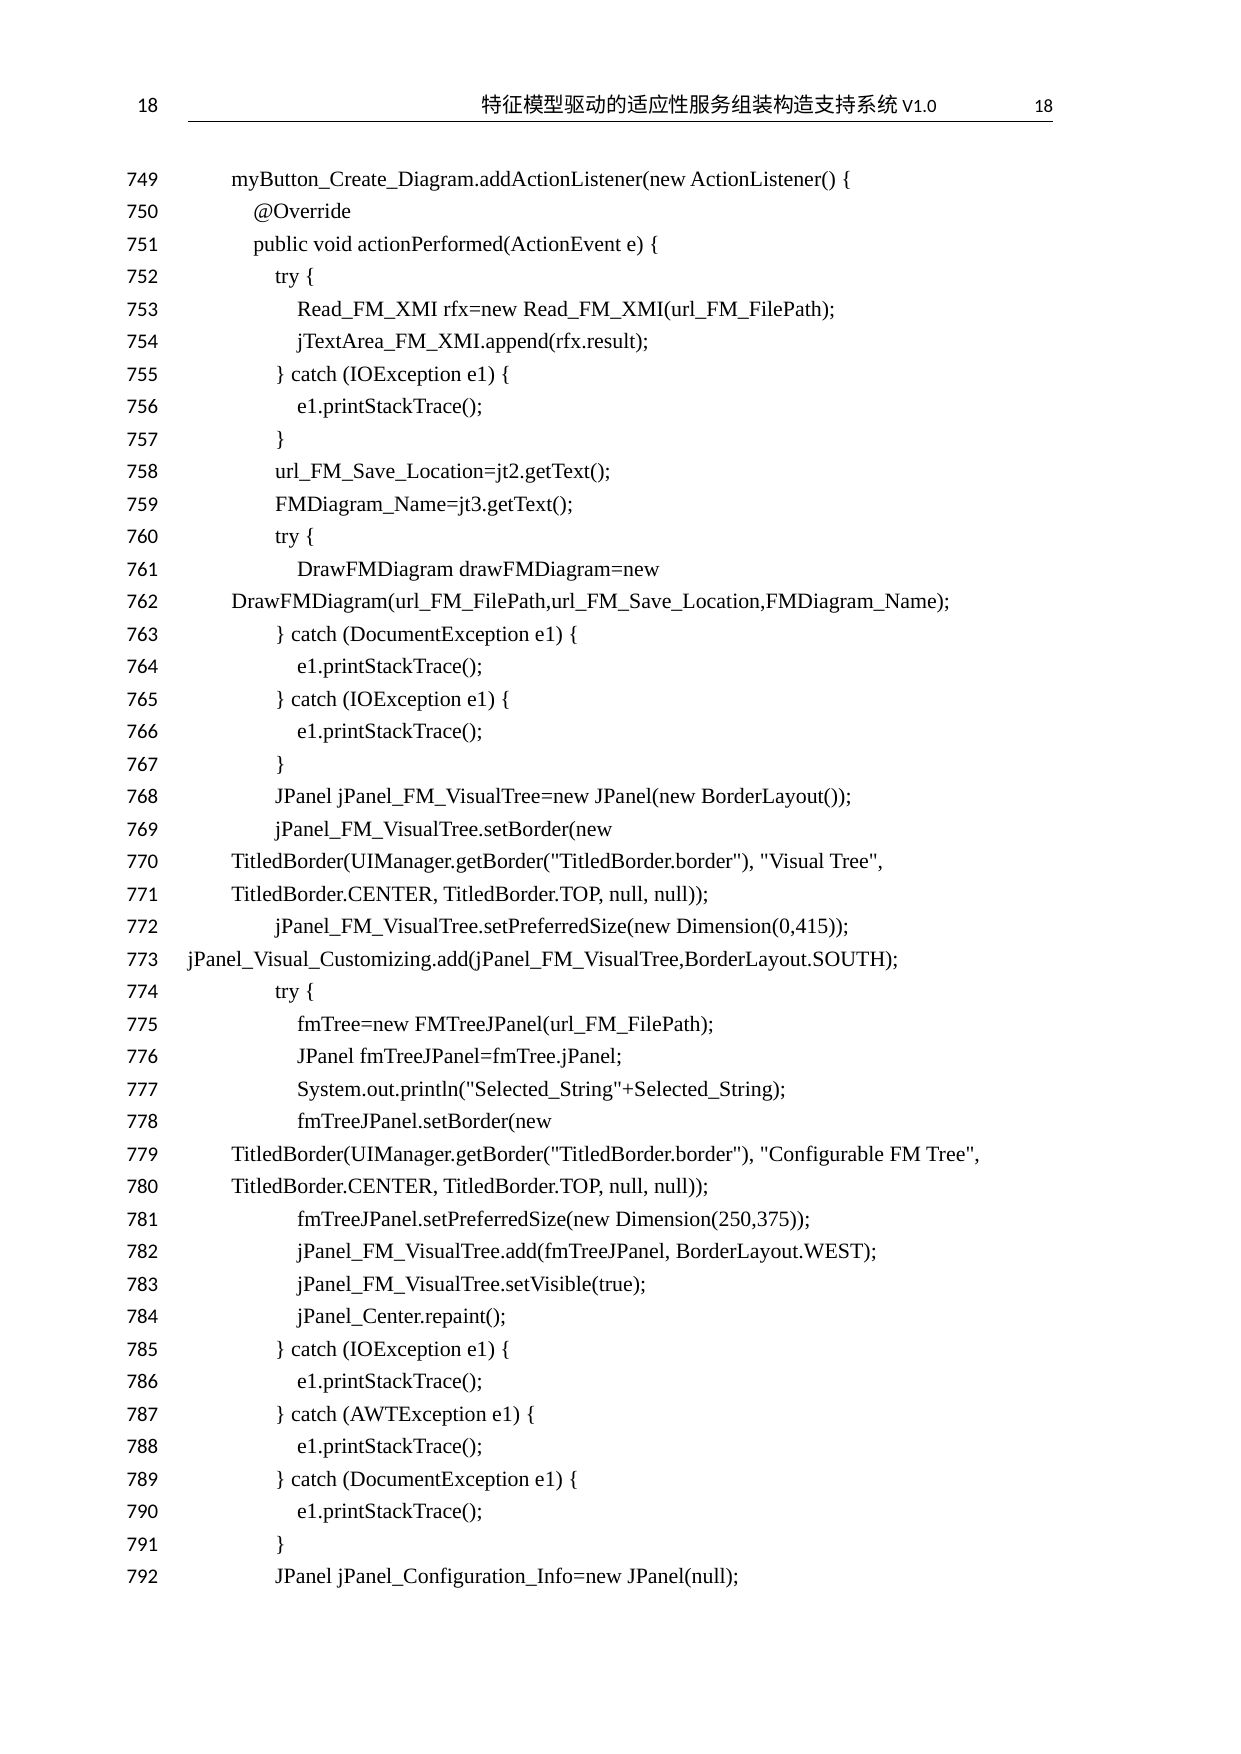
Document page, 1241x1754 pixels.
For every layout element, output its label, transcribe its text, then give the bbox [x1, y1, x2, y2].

text try { [187, 519, 1053, 552]
text @Override [187, 194, 1053, 227]
text jPanel_FM_VisualTree.setVisible(true); [187, 1267, 1053, 1299]
text } catch (DocumentException e1) { [187, 617, 1053, 649]
text jPanel_FM_VisualTree.setBorder(new TitledBorder(UIManager.getBorder("TitledBorder.border"), "Visual Tree", TitledBorder.CENTER, TitledBorder.TOP, null, null)); [187, 812, 1053, 909]
text JPanel fmTreeJPanel=fmTree.jPanel; [187, 1039, 1053, 1072]
text } catch (IOException e1) { [187, 682, 1053, 714]
text jTextArea_FM_XMI.append(rfx.result); [187, 324, 1053, 357]
text e1.printStackTrace(); [187, 389, 1053, 422]
text e1.printStackTrace(); [187, 714, 1053, 747]
text } [187, 422, 1053, 454]
text try { [187, 974, 1053, 1007]
text DrawFMDiagram drawFMDiagram=new DrawFMDiagram(url_FM_FilePath,url_FM_Save_Location,FMDiagram_Name); [187, 552, 1053, 617]
text FMDiagram_Name=jt3.getText(); [187, 487, 1053, 519]
text jPanel_FM_VisualTree.add(fmTreeJPanel, BorderLayout.WEST); [187, 1234, 1053, 1267]
text } catch (IOException e1) { [187, 357, 1053, 389]
text JPanel jPanel_Configuration_Info=new JPanel(null); [187, 1559, 1053, 1592]
text fmTreeJPanel.setBorder(new TitledBorder(UIManager.getBorder("TitledBorder.border"), "Configurable FM Tree", TitledBorder.CENTER, TitledBorder.TOP, null, null)); [187, 1104, 1053, 1202]
text try { [187, 259, 1053, 292]
text jPanel_Center.repaint(); [187, 1299, 1053, 1332]
text fmTreeJPanel.setPreferredSize(new Dimension(250,375)); [187, 1202, 1053, 1234]
text } catch (DocumentException e1) { [187, 1462, 1053, 1494]
text e1.printStackTrace(); [187, 1429, 1053, 1462]
text } catch (IOException e1) { [187, 1332, 1053, 1364]
text fmTree=new FMTreeJPanel(url_FM_FilePath); [187, 1007, 1053, 1039]
text jPanel_Visual_Customizing.add(jPanel_FM_VisualTree,BorderLayout.SOUTH); [187, 942, 1053, 974]
text JPanel jPanel_FM_VisualTree=new JPanel(new BorderLayout()); [187, 779, 1053, 812]
text e1.printStackTrace(); [187, 1364, 1053, 1397]
text } catch (AWTException e1) { [187, 1397, 1053, 1429]
text e1.printStackTrace(); [187, 1494, 1053, 1527]
text e1.printStackTrace(); [187, 649, 1053, 682]
text Read_FM_XMI rfx=new Read_FM_XMI(url_FM_FilePath); [187, 292, 1053, 324]
text } [187, 1527, 1053, 1559]
text url_FM_Save_Location=jt2.getText(); [187, 454, 1053, 487]
text jPanel_FM_VisualTree.setPreferredSize(new Dimension(0,415)); [187, 909, 1053, 942]
text myButton_Create_Diagram.addActionListener(new ActionListener() { [187, 162, 1053, 194]
text public void actionPerformed(ActionEvent e) { [187, 227, 1053, 259]
text } [187, 747, 1053, 779]
text System.out.println("Selected_String"+Selected_String); [187, 1072, 1053, 1104]
